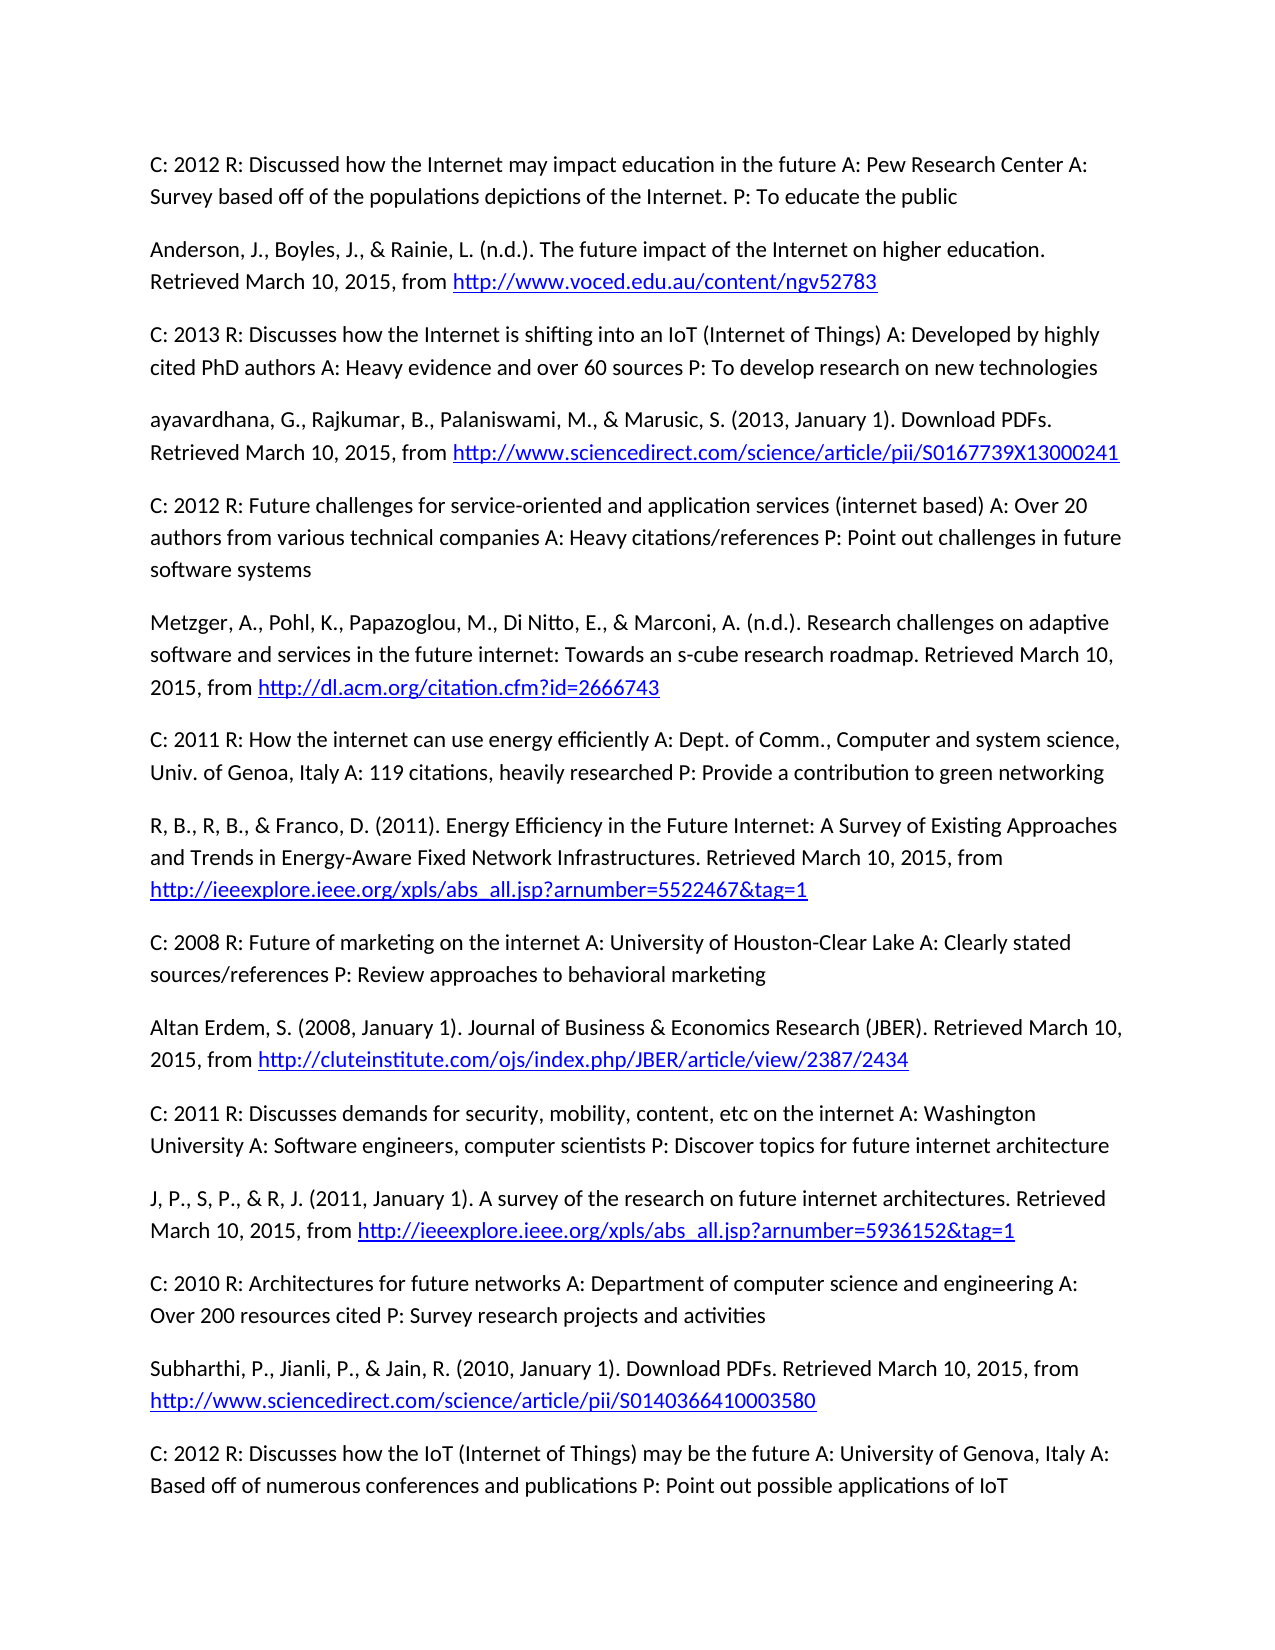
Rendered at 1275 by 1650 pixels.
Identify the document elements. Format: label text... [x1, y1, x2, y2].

text C: 2012 R: Discussed how the Internet may impact education in the future A: Pew Research Center A: Survey based off of the populations depictions of the Internet. P: To educate the public [150, 150, 1125, 210]
text C: 2010 R: Architectures for future networks A: Department of computer science and engineering A: Over 200 resources cited P: Survey research projects and activities [150, 1269, 1125, 1329]
text Metzger, A., Pohl, K., Papazoglou, M., Di Nitto, E., & Marconi, A. (n.d.). Research challenges on adaptive software and services in the future internet: Towards an s-cube research roadmap. Retrieved March 10, 2015, from http://dl.acm.org/citation.cfm?id=2666743 [150, 608, 1125, 701]
text Altan Erdem, S. (2008, January 1). Journal of Business & Economics Research (JBER). Retrieved March 10, 2015, from http://cluteinstitute.com/ojs/index.php/JBER/article/view/2387/2434 [150, 1013, 1125, 1074]
text C: 2012 R: Future challenges for service-oriented and application services (internet based) A: Over 20 authors from various technical companies A: Heavy citations/references P: Point out challenges in future software systems [150, 491, 1125, 583]
text C: 2011 R: How the internet can use energy efficiently A: Dept. of Comm., Computer and system science, Univ. of Genoa, Italy A: 119 citations, heavily researched P: Provide a contribution to green networking [150, 726, 1125, 786]
text C: 2008 R: Future of marketing on the internet A: University of Houston-Clear Lake A: Clearly stated sources/references P: Review approaches to behavioral marketing [150, 928, 1125, 988]
text Subharthi, P., Jianli, P., & Jain, R. (2010, January 1). Download PDFs. Retrieved March 10, 2015, from http://www.sciencedirect.com/science/article/pii/S0140366410003580 [150, 1354, 1125, 1414]
text ayavardhana, G., Rajkumar, B., Palaniswami, M., & Marusic, S. (2013, January 1). Download PDFs. Retrieved March 10, 2015, from http://www.sciencedirect.com/science/article/pii/S0167739X13000241 [150, 406, 1125, 466]
text C: 2013 R: Discusses how the Internet is shifting into an IoT (Internet of Things) A: Developed by highly cited PhD authors A: Heavy evidence and over 60 sources P: To develop research on new technologies [150, 320, 1125, 381]
text R, B., R, B., & Franco, D. (2011). Energy Efficiency in the Future Internet: A Survey of Existing Approaches and Trends in Energy-Aware Fixed Network Infrastructures. Retrieved March 10, 2015, from http://ieeexplore.ieee.org/xpls/abs_all.jsp?arnumber=5522467&tag=1 [150, 811, 1125, 903]
text C: 2011 R: Discusses demands for security, mobility, content, etc on the internet A: Washington University A: Software engineers, computer scientists P: Discover topics for future internet architecture [150, 1099, 1125, 1159]
text Anderson, J., Boyles, J., & Rainie, L. (n.d.). The future impact of the Internet on higher education. Retrieved March 10, 2015, from http://www.voced.edu.au/content/ngv52783 [150, 235, 1125, 295]
text C: 2012 R: Discusses how the IoT (Internet of Things) may be the future A: University of Genova, Italy A: Based off of numerous conferences and publications P: Point out possible applications of IoT [150, 1439, 1125, 1500]
text J, P., S, P., & R, J. (2011, January 1). A survey of the research on future internet architectures. Retrieved March 10, 2015, from http://ieeexplore.ieee.org/xpls/abs_all.jsp?arnumber=5936152&tag=1 [150, 1184, 1125, 1244]
